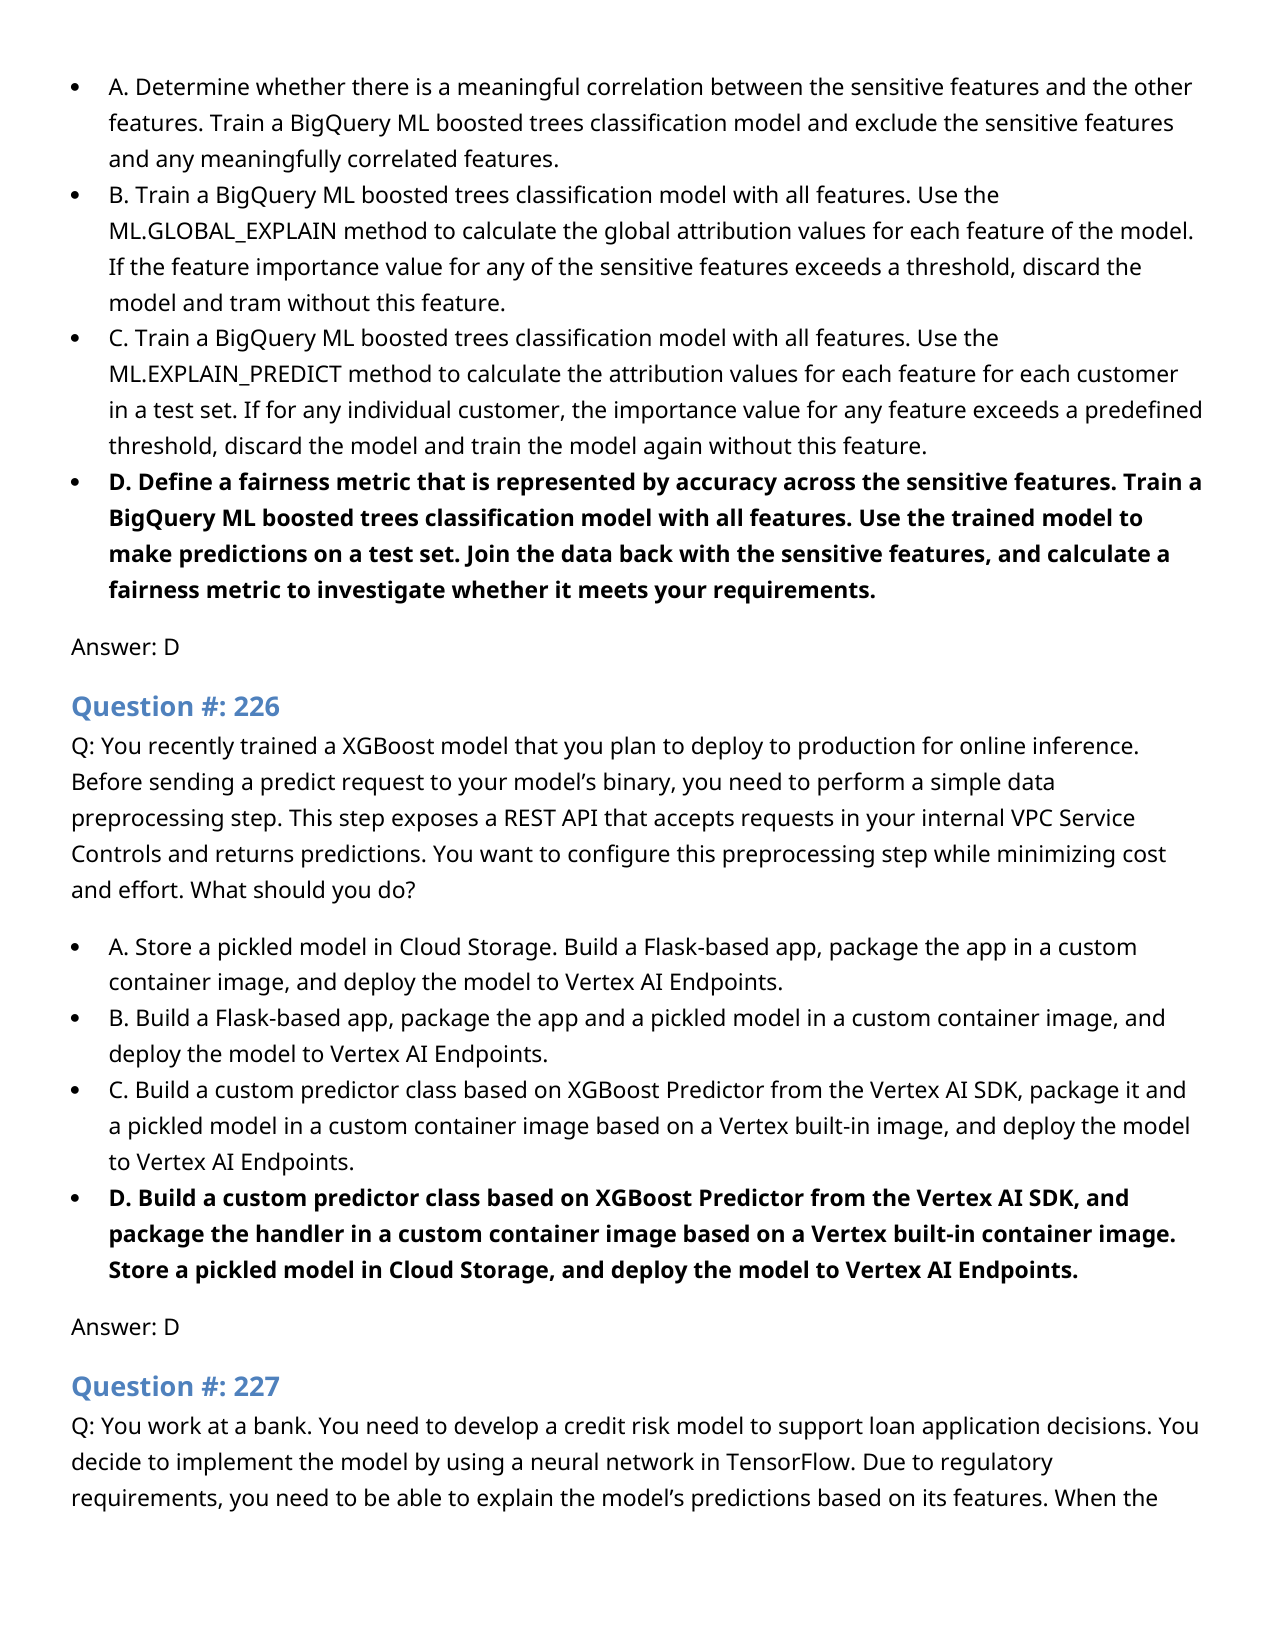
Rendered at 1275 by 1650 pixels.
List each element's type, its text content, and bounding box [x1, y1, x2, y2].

list D. Define a fairness metric that is represented by accuracy across the sensitive features. Train a BigQuery ML boosted trees classification model with all features. Use the trained model to make predictions on a test set. Join the data back with the sensitive features, and calculate a fairness metric to investigate whether it meets your requirements. [71, 466, 1204, 605]
list D. Build a custom predictor class based on XGBoost Predictor from the Vertex AI SDK, and package the handler in a custom container image based on a Vertex built-in container image. Store a pickled model in Cloud Storage, and deploy the model to Vertex AI Endpoints. [71, 1182, 1204, 1285]
text Answer: D [71, 1311, 1204, 1342]
list C. Build a custom predictor class based on XGBoost Predictor from the Vertex AI SDK, package it and a pickled model in a custom container image based on a Vertex built-in image, and deploy the model to Vertex AI Endpoints. [71, 1074, 1204, 1177]
list B. Build a Flask-based app, package the app and a pickled model in a custom container image, and deploy the model to Vertex AI Endpoints. [71, 1002, 1204, 1069]
list A. Determine whether there is a meaningful correlation between the sensitive features and the other features. Train a BigQuery ML boosted trees classification model and exclude the sensitive features and any meaningfully correlated features. [71, 71, 1204, 174]
list C. Train a BigQuery ML boosted trees classification model with all features. Use the ML.EXPLAIN_PREDICT method to calculate the attribution values for each feature for each customer in a test set. If for any individual customer, the importance value for any feature exceeds a predefined threshold, discard the model and train the model again without this feature. [71, 322, 1204, 461]
text Q: You recently trained a XGBoost model that you plan to deploy to production for online inference. Before sending a predict request to your model’s binary, you need to perform a simple data preprocessing step. This step exposes a REST API that accepts requests in your internal VPC Service Controls and returns predictions. You want to configure this preprocessing step while minimizing cost and effort. What should you do? [71, 730, 1204, 905]
subtitle Question #: 226 [71, 687, 1204, 724]
list A. Store a pickled model in Cloud Storage. Build a Flask-based app, package the app in a custom container image, and deploy the model to Vertex AI Endpoints. [71, 930, 1204, 998]
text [71, 1410, 1204, 1513]
subtitle Question #: 227 [71, 1367, 1204, 1404]
list B. Train a BigQuery ML boosted trees classification model with all features. Use the ML.GLOBAL_EXPLAIN method to calculate the global attribution values for each feature of the model. If the feature importance value for any of the sensitive features exceeds a threshold, discard the model and tram without this feature. [71, 179, 1204, 318]
text Answer: D [71, 631, 1204, 662]
